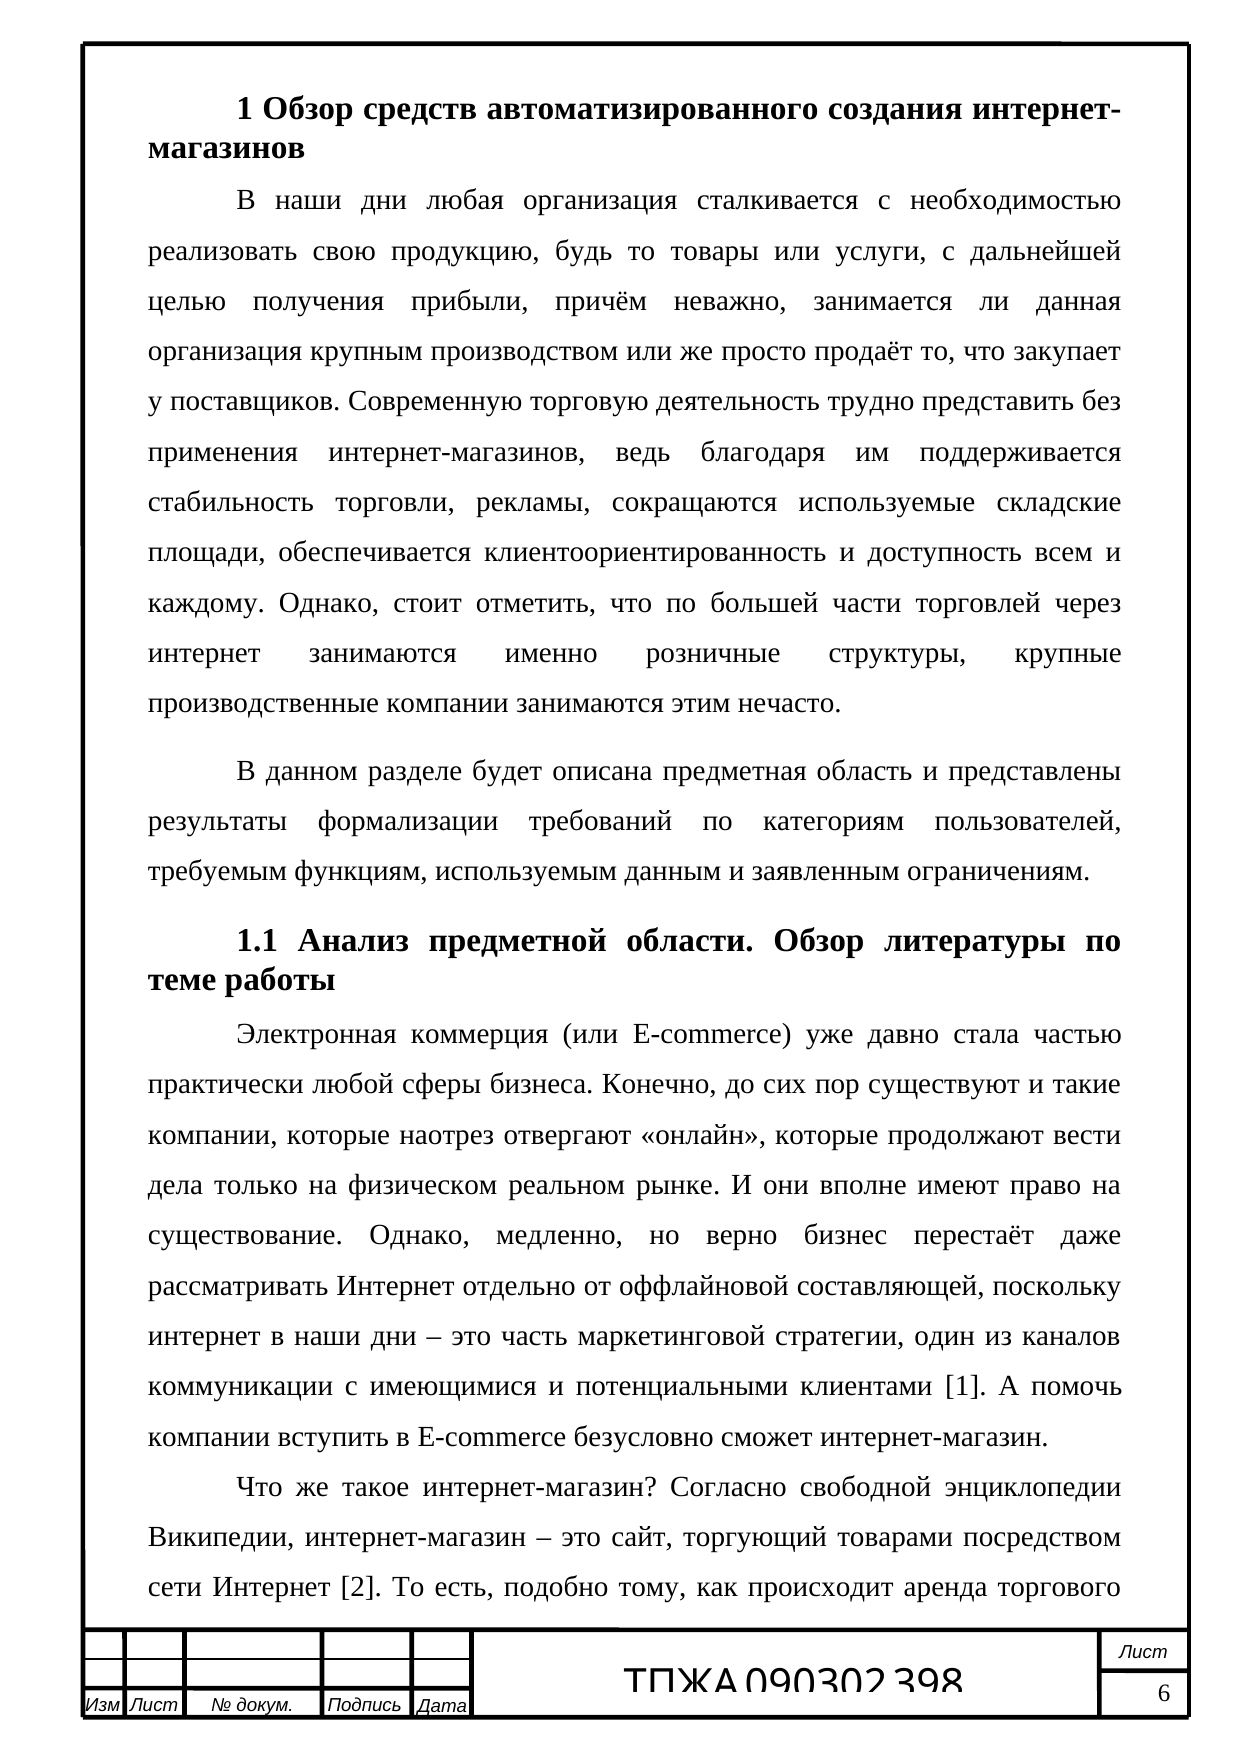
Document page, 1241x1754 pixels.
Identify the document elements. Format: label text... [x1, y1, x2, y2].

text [148, 1469, 1122, 1603]
text В наши дни любая организация сталкивается с необходимостью реализовать свою продукцию, будь то товары или услуги, с дальнейшей целью получения прибыли, причём неважно, занимается ли данная организация крупным производством или же просто продаёт то, что закупает у поставщиков. Современную торговую деятельность трудно представить без применения интернет-магазинов, ведь благодаря им поддерживается стабильность торговли, рекламы, сокращаются используемые складские площади, обеспечивается клиентоориентированность и доступность всем и каждому. Однако, стоит отметить, что по большей части торговлей через интернет занимаются именно розничные структуры, крупные производственные компании занимаются этим нечасто. [148, 182, 1122, 719]
text 1 Обзор средств автоматизированного создания интернет-магазинов [148, 89, 1122, 165]
text В данном разделе будет описана предметная область и представлены результаты формализации требований по категориям пользователей, требуемым функциям, используемым данным и заявленным ограничениям. [148, 753, 1122, 887]
text Электронная коммерция (или E-commerce) уже давно стала частью практически любой сферы бизнеса. Конечно, до сих пор существуют и такие компании, которые наотрез отвергают «онлайн», которые продолжают вести дела только на физическом реальном рынке. И они вполне имеют право на существование. Однако, медленно, но верно бизнес перестаёт даже рассматривать Интернет отдельно от оффлайновой составляющей, поскольку интернет в наши дни – это часть маркетинговой стратегии, один из каналов коммуникации с имеющимися и потенциальными клиентами [1]. А помочь компании вступить в E-commerce безусловно сможет интернет-магазин. [148, 1016, 1122, 1452]
text 1.1 Анализ предметной области. Обзор литературы по теме работы [148, 921, 1122, 997]
